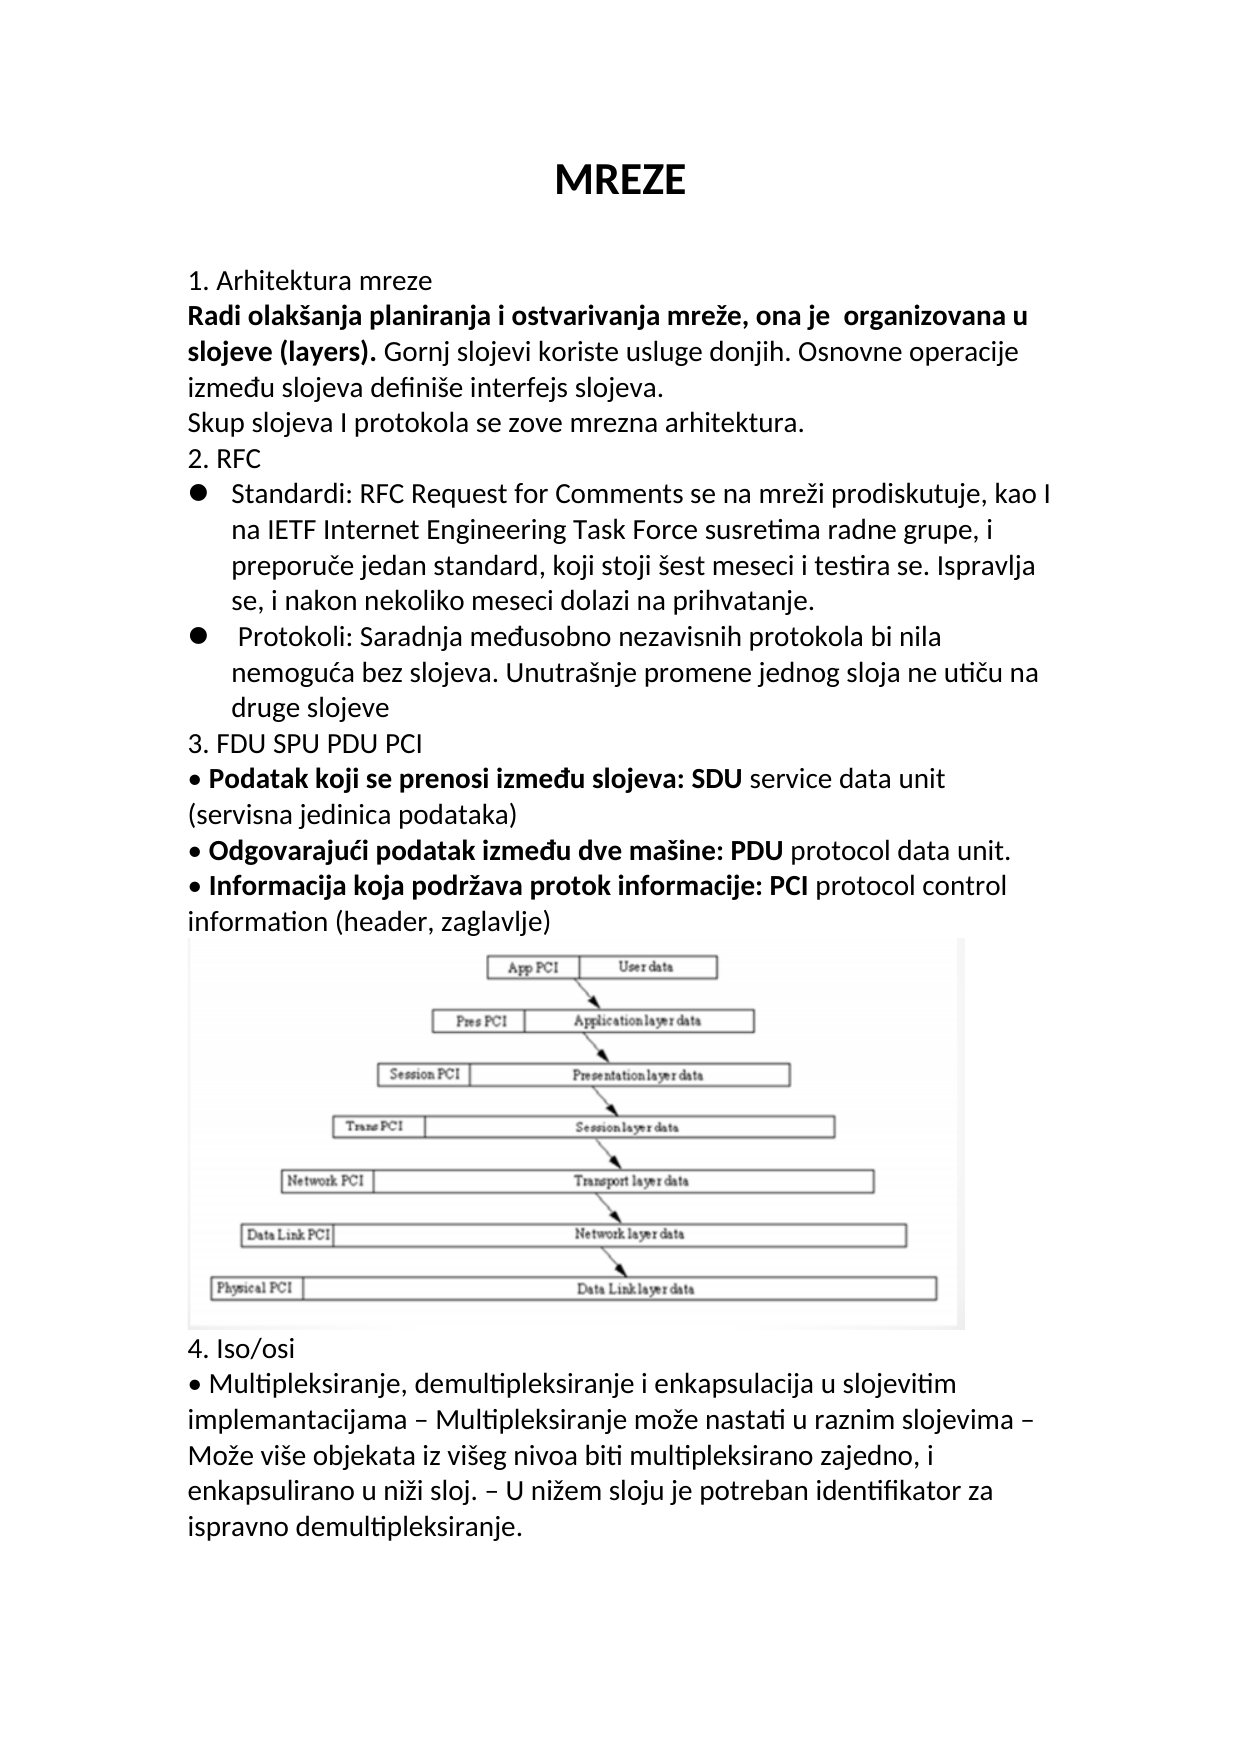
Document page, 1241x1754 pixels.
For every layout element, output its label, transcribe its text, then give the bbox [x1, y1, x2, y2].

list Iso/osi [187, 1330, 1053, 1366]
list Arhitektura mreze [187, 262, 1053, 297]
list RFC [187, 440, 1053, 476]
picture [187, 938, 965, 1330]
list Protokoli: Saradnja međusobno nezavisnih protokola bi nila nemoguća bez slojeva. Unutrašnje promene jednog sloja ne utiču na druge slojeve [187, 618, 1053, 725]
list Standardi: RFC Request for Comments se na mreži prodiskutuje, kao I na IETF Internet Engineering Task Force susretima radne grupe, i preporuče jedan standard, koji stoji šest meseci i testira se. Ispravlja se, i nakon nekoliko meseci dolazi na prihvatanje. [187, 476, 1053, 618]
list • Multipleksiranje, demultipleksiranje i enkapsulacija u slojevitim implemantacijama – Multipleksiranje može nastati u raznim slojevima – Može više objekata iz višeg nivoa biti multipleksirano zajedno, i enkapsulirano u niži sloj. – U nižem sloju je potreban identifikator za ispravno demultipleksiranje. [187, 1366, 1053, 1544]
list Skup slojeva I protokola se zove mrezna arhitektura. [187, 404, 1053, 440]
list FDU SPU PDU PCI [187, 725, 1053, 761]
list • Odgovarajući podatak između dve mašine: PDU protocol data unit. [187, 832, 1053, 867]
list Radi olakšanja planiranja i ostvarivanja mreže, ona je organizovana u slojeve (layers). Gornj slojevi koriste usluge donjih. Osnovne operacije između slojeva definiše interfejs slojeva. [187, 297, 1053, 404]
list • Podatak koji se prenosi između slojeva: SDU service data unit (servisna jedinica podataka) [187, 761, 1053, 832]
list • Informacija koja podržava protok informacije: PCI protocol control information (header, zaglavlje) [187, 867, 1053, 939]
text MREZE [187, 150, 1053, 206]
